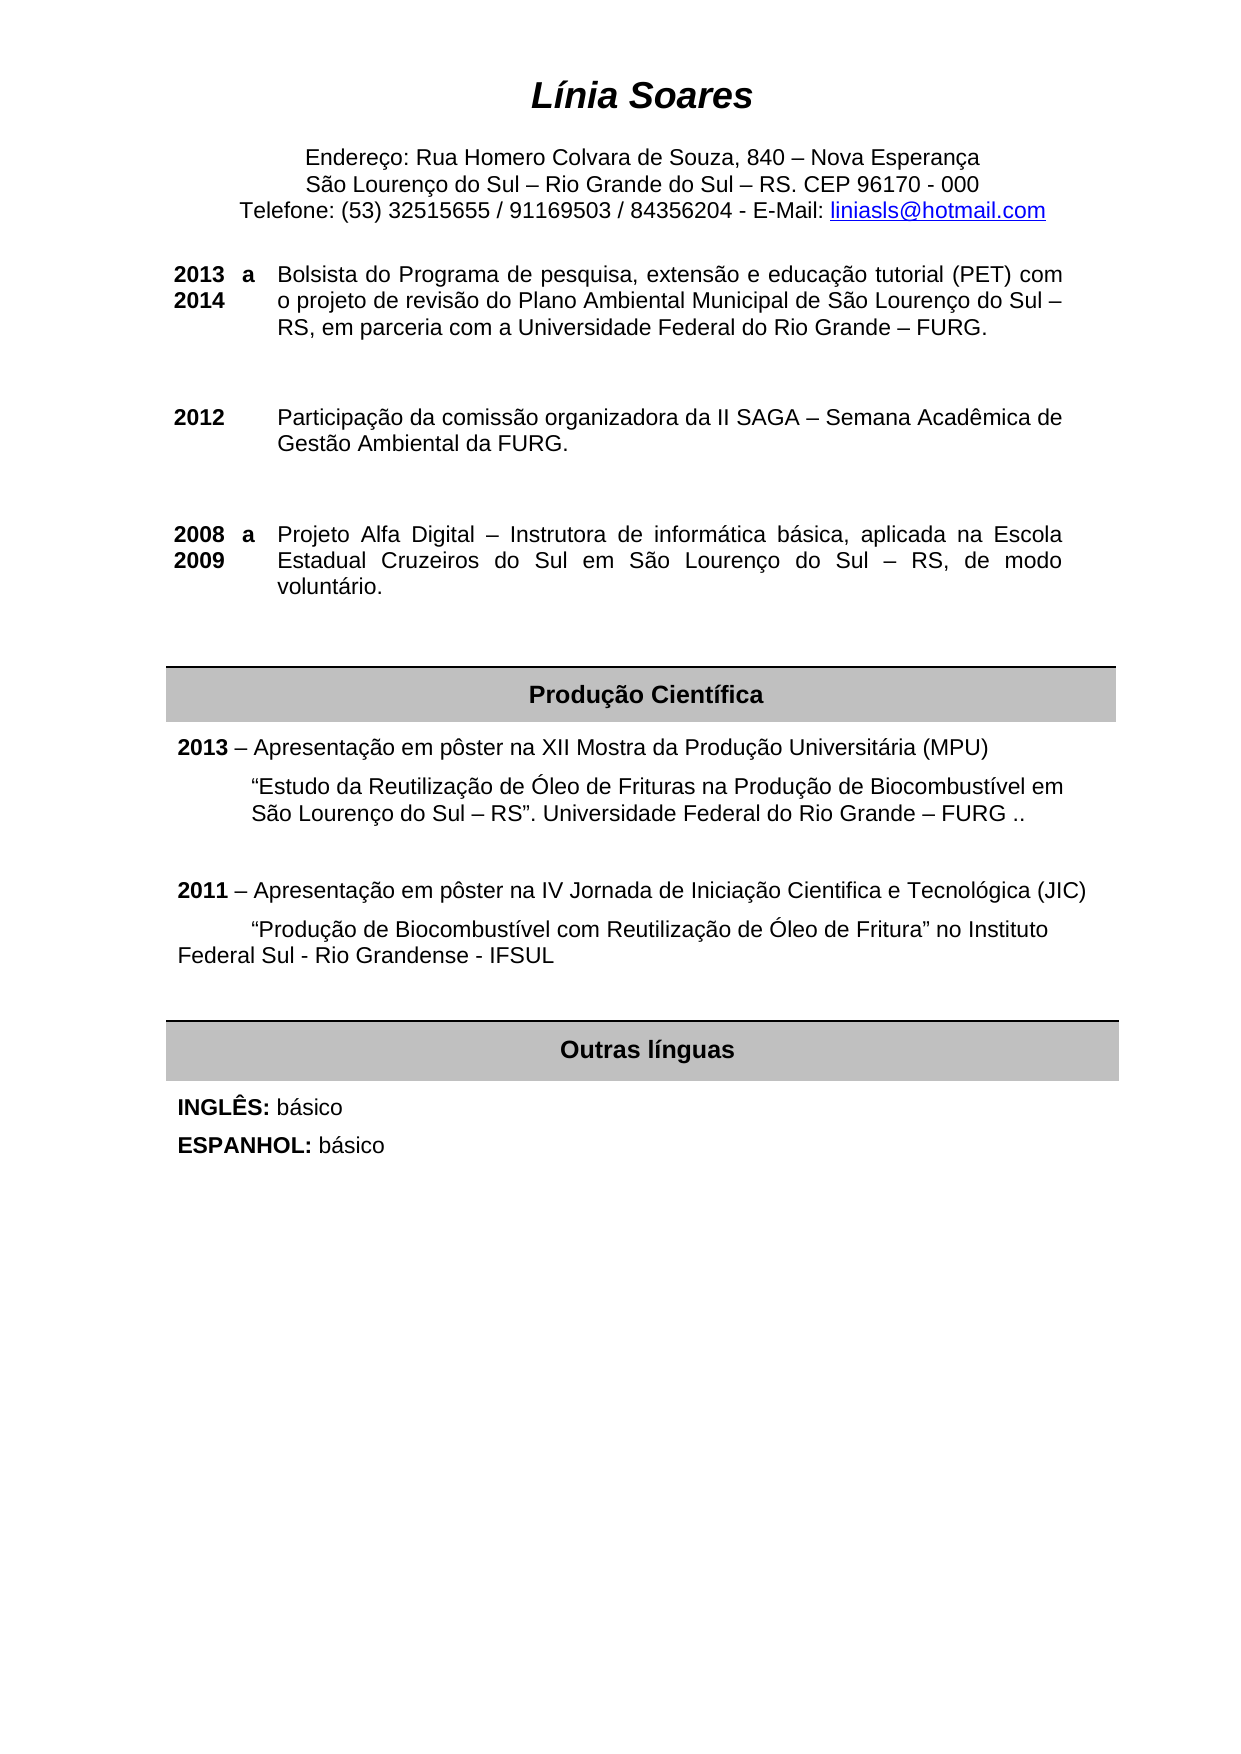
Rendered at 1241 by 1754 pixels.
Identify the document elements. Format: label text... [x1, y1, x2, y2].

text INGLÊS: básico [177, 1093, 1107, 1120]
table_cell Projeto Alfa Digital – Instrutora de informática básica, aplicada na Escola Estadual Cruzeiros do Sul em São Lourenço do Sul – RS, de modo voluntário. [266, 508, 1074, 612]
table_cell 2013 a 2014 [163, 249, 266, 392]
table_cell Participação da comissão organizadora da II SAGA – Semana Acadêmica de Gestão Ambiental da FURG. [266, 392, 1074, 508]
text 2013 – Apresentação em pôster na XII Mostra da Produção Universitária (MPU) [177, 734, 1107, 761]
text “Produção de Biocombustível com Reutilização de Óleo de Fritura” no Instituto Federal Sul - Rio Grandense - IFSUL [177, 916, 1107, 969]
table_cell Bolsista do Programa de pesquisa, extensão e educação tutorial (PET) com o projeto de revisão do Plano Ambiental Municipal de São Lourenço do Sul – RS, em parceria com a Universidade Federal do Rio Grande – FURG. [266, 249, 1074, 392]
text 2011 – Apresentação em pôster na IV Jornada de Iniciação Cientifica e Tecnológica (JIC) [177, 877, 1107, 903]
text ESPANHOL: básico [177, 1132, 1107, 1159]
table_header Outras línguas [166, 1022, 1119, 1081]
table_header Produção Científica [166, 668, 1116, 722]
table_cell 2012 [163, 392, 266, 508]
table_cell 2008 a 2009 [163, 508, 266, 612]
text “Estudo da Reutilização de Óleo de Frituras na Produção de Biocombustível em São Lourenço do Sul – RS”. Universidade Federal do Rio Grande – FURG .. [251, 773, 1107, 826]
